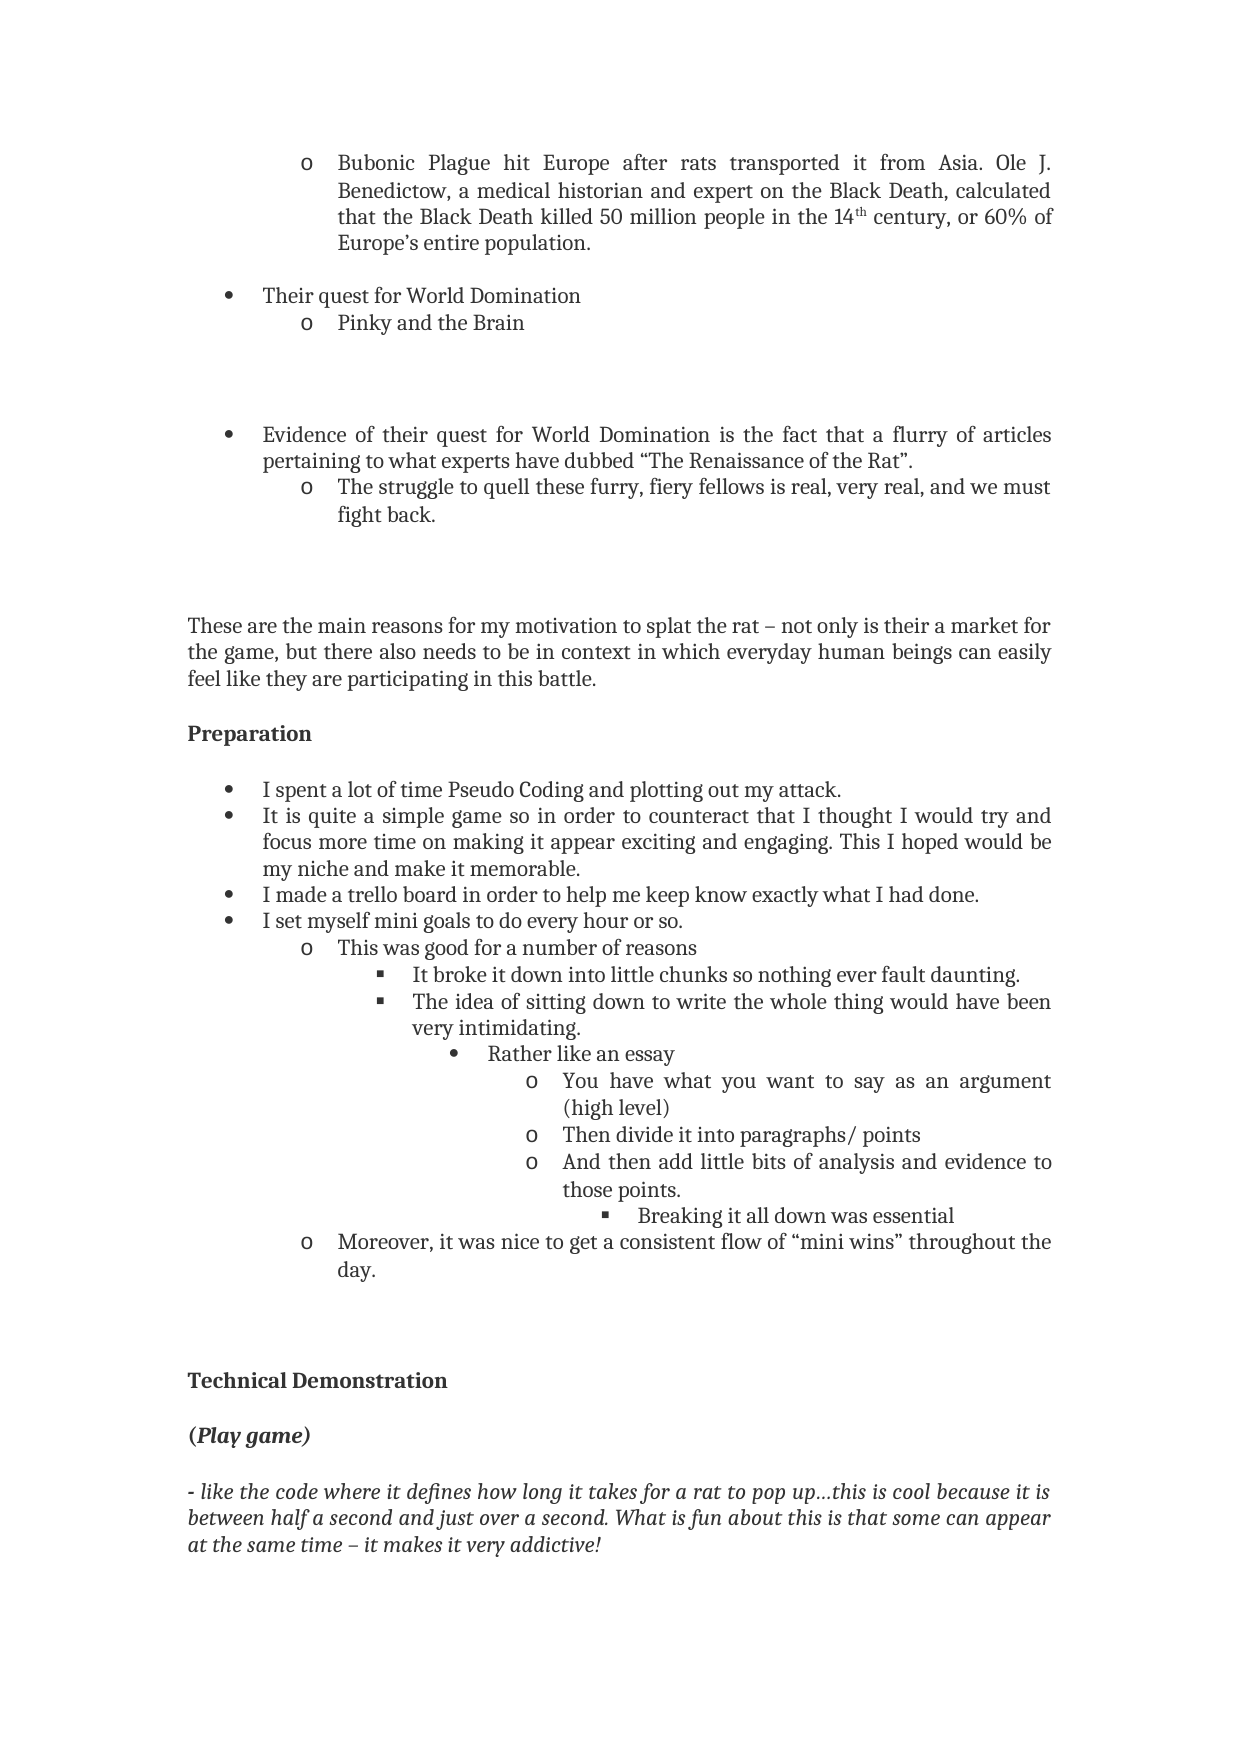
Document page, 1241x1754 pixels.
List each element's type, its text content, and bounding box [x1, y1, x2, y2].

list Evidence of their quest for World Domination is the fact that a flurry of articles pertaining to what experts have dubbed “The Renaissance of the Rat”. [225, 421, 1053, 474]
list It broke it down into little chunks so nothing ever fault daunting. [375, 962, 1053, 988]
list This was good for a number of reasons [300, 934, 1053, 962]
list The struggle to quell these furry, fiery fellows is real, very real, and we must fight back. [300, 474, 1053, 528]
list I made a trello board in order to help me keep know exactly what I had done. [225, 882, 1053, 908]
text Technical Demonstration [187, 1368, 1053, 1394]
list The idea of sitting down to write the whole thing would have been very intimidating. [375, 988, 1053, 1041]
list I set myself mini goals to do every hour or so. [225, 908, 1053, 934]
list I spent a lot of time Pseudo Coding and plotting out my attack. [225, 776, 1053, 803]
text These are the main reasons for my motivation to splat the rat – not only is their a market for the game, but there also needs to be in context in which everyday human beings can easily feel like they are participating in this battle. [187, 613, 1053, 692]
list Then divide it into paragraphs/ points [525, 1121, 1053, 1149]
list You have what you want to say as an argument (high level) [525, 1067, 1053, 1121]
list Pinky and the Brain [300, 309, 1053, 337]
list Rather like an essay [450, 1041, 1053, 1067]
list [300, 150, 1053, 257]
text - like the code where it defines how long it takes for a rat to pop up…this is cool because it is between half a second and just over a second. What is fun about this is that some can appear at the same time – it makes it very addictive! [187, 1479, 1053, 1558]
list It is quite a simple game so in order to counteract that I thought I would try and focus more time on making it appear exciting and engaging. This I hoped would be my niche and make it memorable. [225, 803, 1053, 882]
list Moreover, it was nice to get a consistent flow of “mini wins” throughout the day. [300, 1229, 1053, 1283]
list Their quest for World Domination [225, 283, 1053, 309]
text Preparation [187, 721, 1053, 747]
text (Play game) [187, 1423, 1053, 1449]
list Breaking it all down was essential [600, 1203, 1053, 1229]
list And then add little bits of analysis and evidence to those points. [525, 1149, 1053, 1203]
